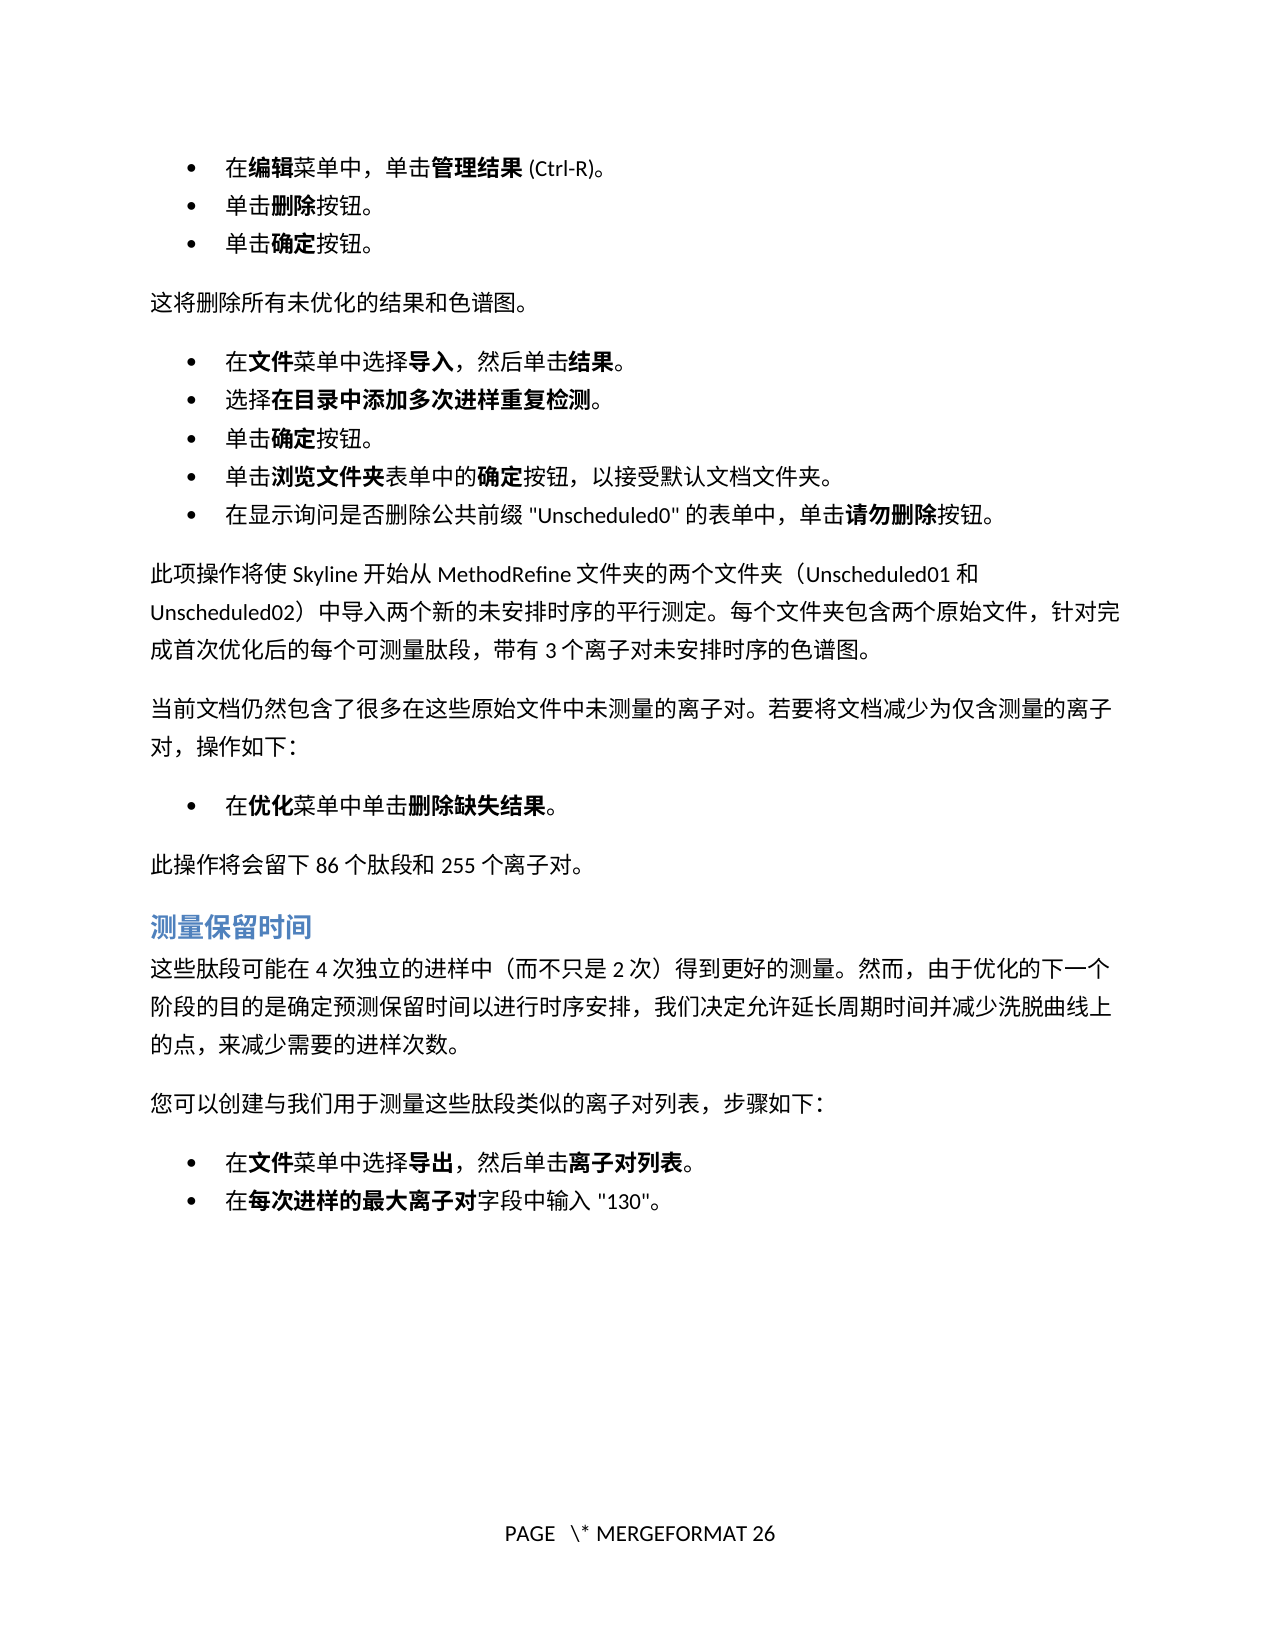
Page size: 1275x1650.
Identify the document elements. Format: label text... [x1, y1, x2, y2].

list 单击浏览文件夹表单中的确定按钮，以接受默认文档文件夹。 [187, 458, 1125, 492]
list 在每次进样的最大离子对字段中输入 "130"。 [187, 1183, 1125, 1216]
text 您可以创建与我们用于测量这些肽段类似的离子对列表，步骤如下： [150, 1086, 1125, 1119]
text 此项操作将使 Skyline 开始从 MethodRefine 文件夹的两个文件夹（Unscheduled01 和 Unscheduled02）中导入两个新的未安排时序的平行测定。每个文件夹包含两个原始文件，针对完成首次优化后的每个可测量肽段，带有 3 个离子对未安排时序的色谱图。 [150, 556, 1125, 665]
list 在显示询问是否删除公共前缀 "Unscheduled0" 的表单中，单击请勿删除按钮。 [187, 497, 1125, 530]
list 选择在目录中添加多次进样重复检测。 [187, 382, 1125, 416]
list 在优化菜单中单击删除缺失结果。 [187, 788, 1125, 821]
list 单击确定按钮。 [187, 420, 1125, 454]
list 在编辑菜单中，单击管理结果 (Ctrl-R)。 [187, 150, 1125, 183]
list 单击确定按钮。 [187, 226, 1125, 259]
text 这将删除所有未优化的结果和色谱图。 [150, 285, 1125, 318]
list 在文件菜单中选择导入，然后单击结果。 [187, 344, 1125, 377]
list 单击删除按钮。 [187, 188, 1125, 221]
text 当前文档仍然包含了很多在这些原始文件中未测量的离子对。若要将文档减少为仅含测量的离子对，操作如下： [150, 691, 1125, 762]
text 这些肽段可能在 4 次独立的进样中（而不只是 2 次）得到更好的测量。然而，由于优化的下一个阶段的目的是确定预测保留时间以进行时序安排，我们决定允许延长周期时间并减少洗脱曲线上的点，来减少需要的进样次数。 [150, 951, 1125, 1060]
list 在文件菜单中选择导出，然后单击离子对列表。 [187, 1145, 1125, 1178]
text 此操作将会留下 86 个肽段和 255 个离子对。 [150, 847, 1125, 880]
subtitle 测量保留时间 [150, 906, 1125, 945]
